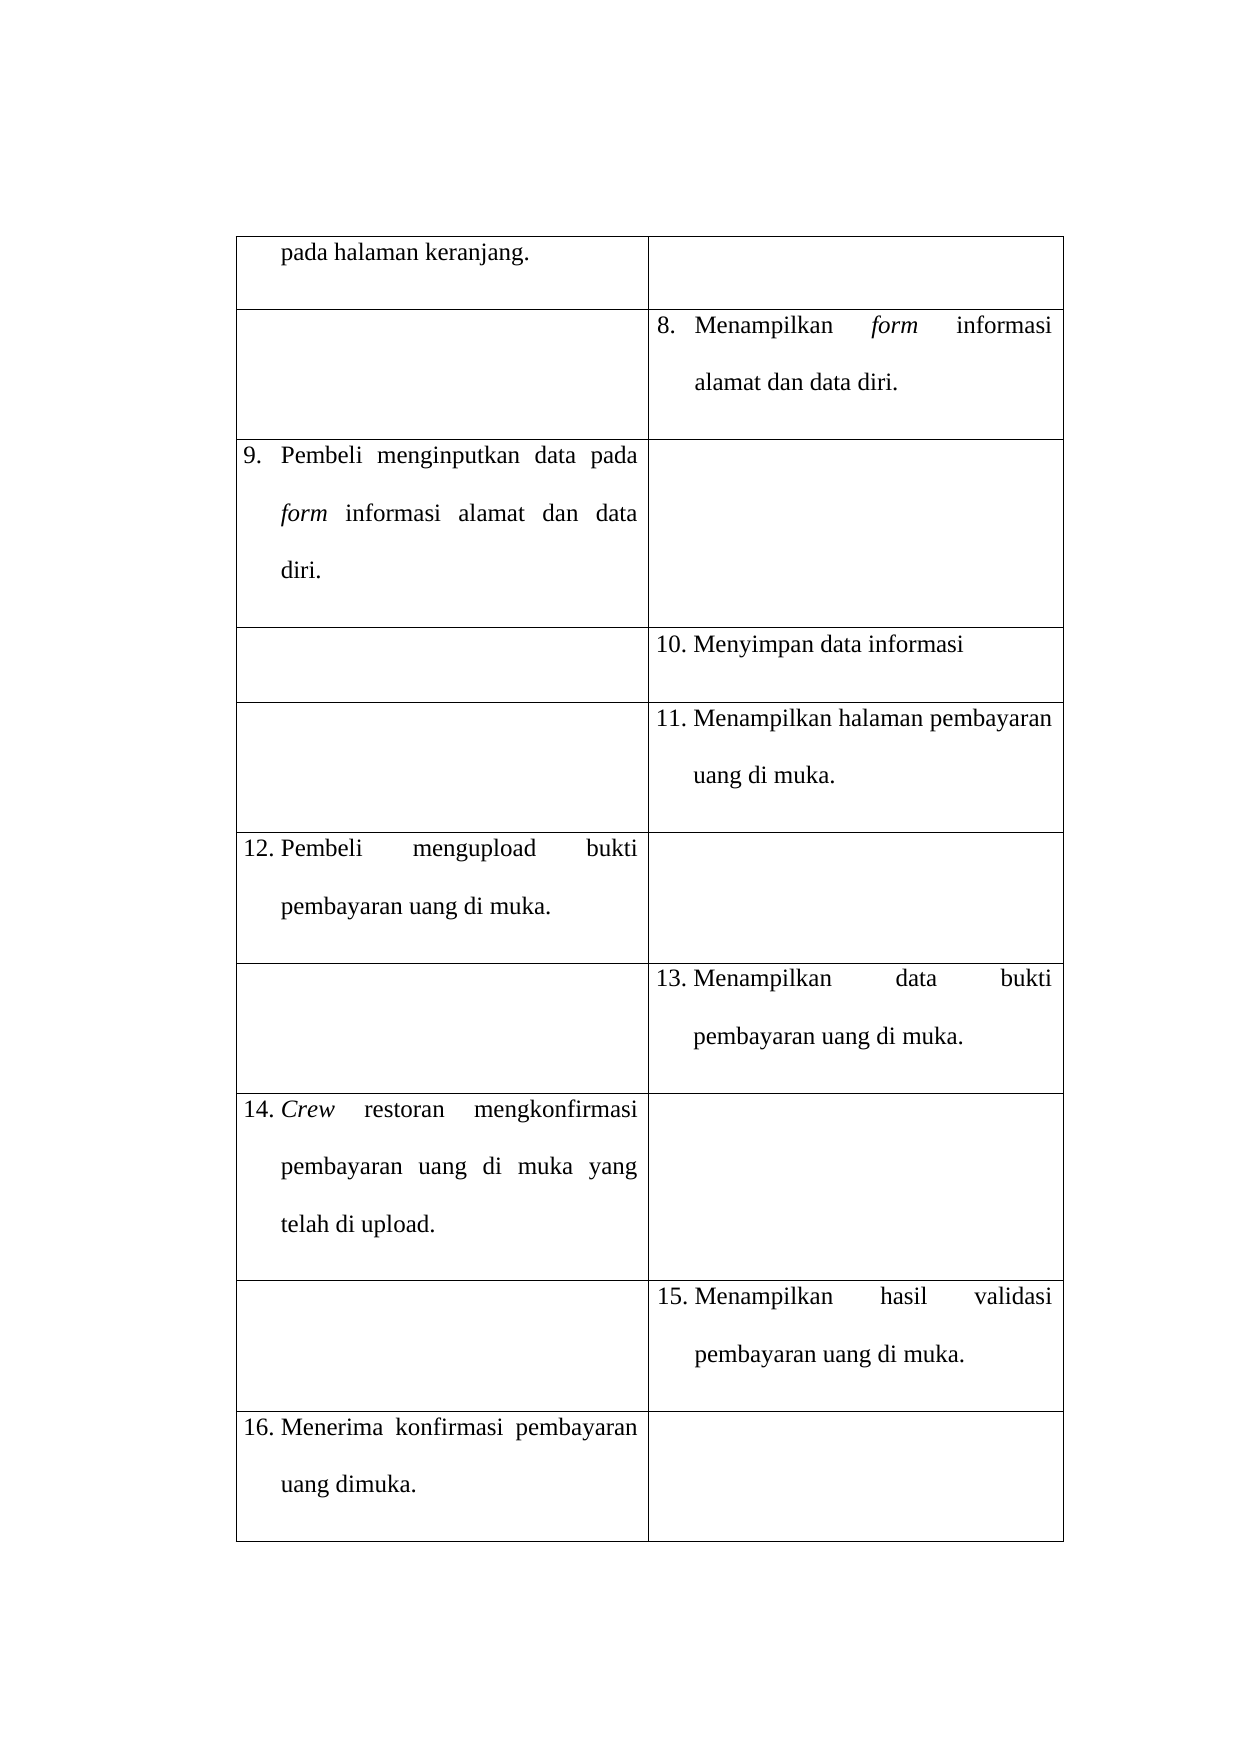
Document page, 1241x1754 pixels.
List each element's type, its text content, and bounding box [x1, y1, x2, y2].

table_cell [237, 237, 648, 309]
table_cell [237, 628, 648, 702]
table_cell Menyimpan data informasi [649, 628, 1063, 702]
table_cell [649, 1412, 1063, 1541]
table_cell [649, 237, 1063, 309]
table_cell Menampilkan hasil validasi pembayaran uang di muka. [649, 1281, 1063, 1411]
table_cell [649, 440, 1063, 627]
table_cell [649, 833, 1063, 962]
table_cell [237, 310, 648, 439]
table_cell [237, 964, 648, 1093]
table_cell Menampilkan halaman pembayaran uang di muka. [649, 703, 1063, 832]
table_cell Pembeli menginputkan data pada form informasi alamat dan data diri. [237, 440, 648, 627]
table_cell [237, 1281, 648, 1411]
table_cell Crew restoran mengkonfirmasi pembayaran uang di muka yang telah di upload. [237, 1094, 648, 1280]
table_cell [649, 1094, 1063, 1280]
table_cell Pembeli mengupload bukti pembayaran uang di muka. [237, 833, 648, 962]
table_cell Menampilkan form informasi alamat dan data diri. [649, 310, 1063, 439]
table_cell Menampilkan data bukti pembayaran uang di muka. [649, 964, 1063, 1093]
table_cell Menerima konfirmasi pembayaran uang dimuka. [237, 1412, 648, 1541]
table_cell [237, 703, 648, 832]
